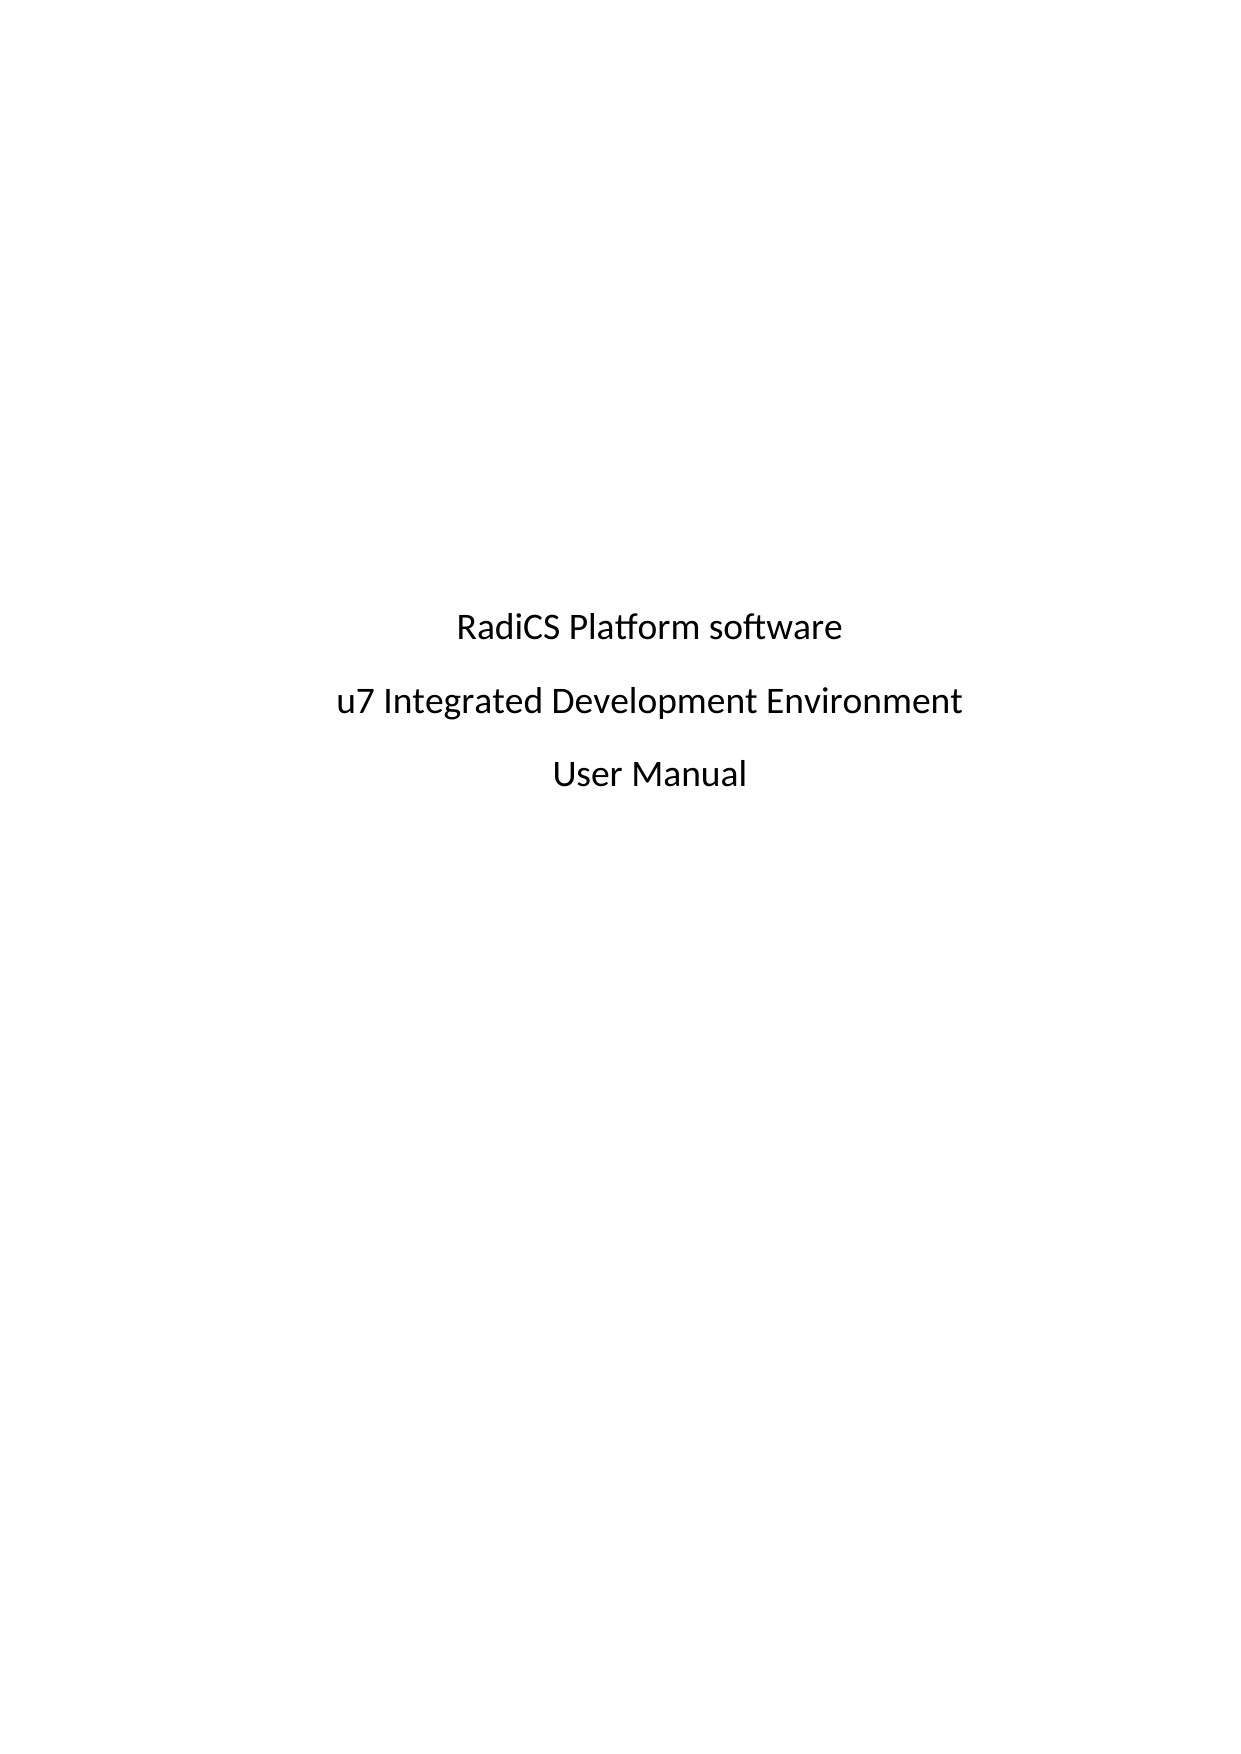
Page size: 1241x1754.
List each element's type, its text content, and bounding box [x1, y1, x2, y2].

text User Manual [148, 750, 1152, 796]
text RadiCS Platform software [148, 603, 1152, 649]
text u7 Integrated Development Environment [148, 677, 1152, 723]
